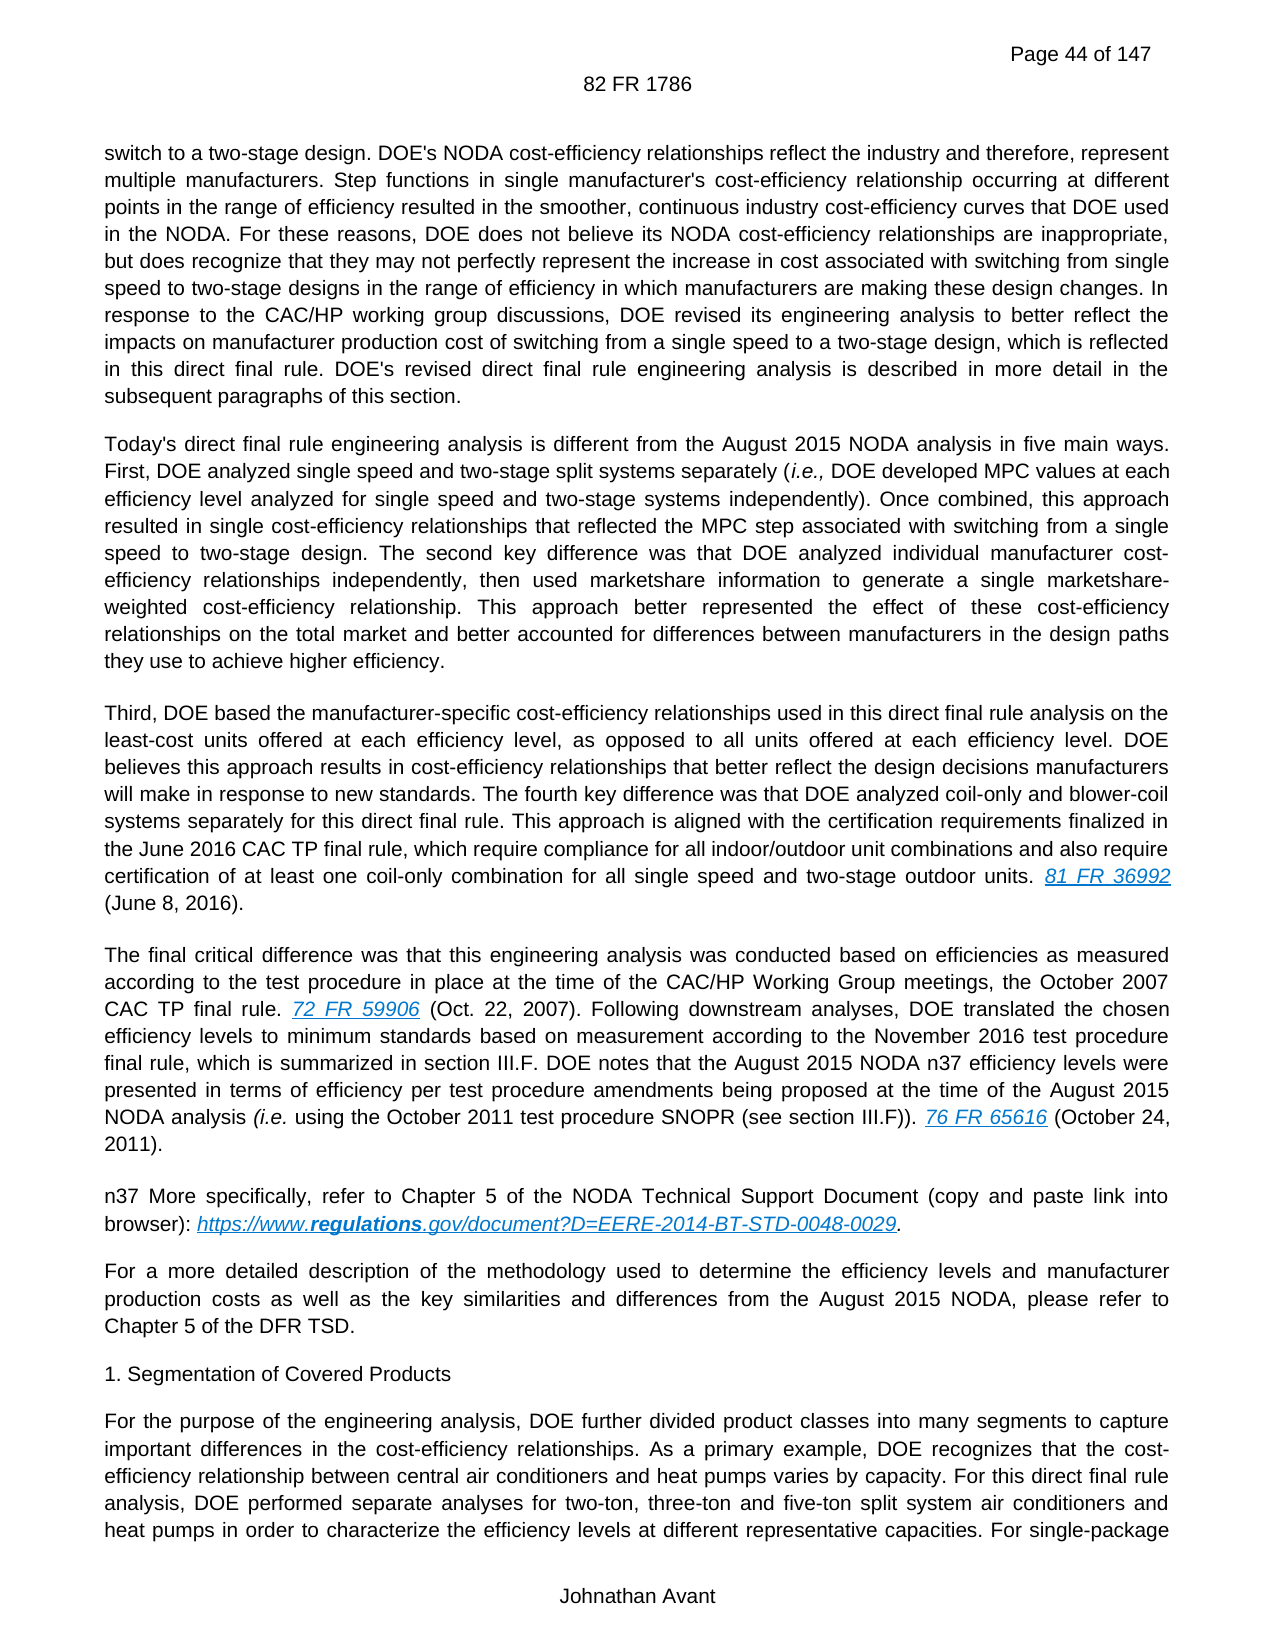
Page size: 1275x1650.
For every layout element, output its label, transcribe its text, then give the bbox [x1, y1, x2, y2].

text The final critical difference was that this engineering analysis was conducted based on efficiencies as measured according to the test procedure in place at the time of the CAC/HP Working Group meetings, the October 2007 CAC TP final rule. 72 FR 59906 (Oct. 22, 2007). Following downstream analyses, DOE translated the chosen efficiency levels to minimum standards based on measurement according to the November 2016 test procedure final rule, which is summarized in section III.F. DOE notes that the August 2015 NODA n37 efficiency levels were presented in terms of efficiency per test procedure amendments being proposed at the time of the August 2015 NODA analysis (i.e. using the October 2011 test procedure SNOPR (see section III.F)). 76 FR 65616 (October 24, 2011). [104, 939, 1171, 1156]
text 1. Segmentation of Covered Products [104, 1358, 1171, 1385]
text n37 More specifically, refer to Chapter 5 of the NODA Technical Support Document (copy and paste link into browser): https://www.regulations.gov/document?D=EERE-2014-BT-STD-0048-0029. [104, 1181, 1171, 1235]
text Today's direct final rule engineering analysis is different from the August 2015 NODA analysis in five main ways. First, DOE analyzed single speed and two-stage split systems separately (i.e., DOE developed MPC values at each efficiency level analyzed for single speed and two-stage systems independently). Once combined, this approach resulted in single cost-efficiency relationships that reflected the MPC step associated with switching from a single speed to two-stage design. The second key difference was that DOE analyzed individual manufacturer cost-efficiency relationships independently, then used marketshare information to generate a single marketshare-weighted cost-efficiency relationship. This approach better represented the effect of these cost-efficiency relationships on the total market and better accounted for differences between manufacturers in the design paths they use to achieve higher efficiency. [104, 429, 1171, 673]
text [104, 137, 1171, 408]
text For a more detailed description of the methodology used to determine the efficiency levels and manufacturer production costs as well as the key similarities and differences from the August 2015 NODA, please refer to Chapter 5 of the DFR TSD. [104, 1256, 1171, 1337]
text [104, 1406, 1171, 1542]
text Third, DOE based the manufacturer-specific cost-efficiency relationships used in this direct final rule analysis on the least-cost units offered at each efficiency level, as opposed to all units offered at each efficiency level. DOE believes this approach results in cost-efficiency relationships that better reflect the design decisions manufacturers will make in response to new standards. The fourth key difference was that DOE analyzed coil-only and blower-coil systems separately for this direct final rule. This approach is aligned with the certification requirements finalized in the June 2016 CAC TP final rule, which require compliance for all indoor/outdoor unit combinations and also require certification of at least one coil-only combination for all single speed and two-stage outdoor units. 81 FR 36992 (June 8, 2016). [104, 698, 1171, 914]
